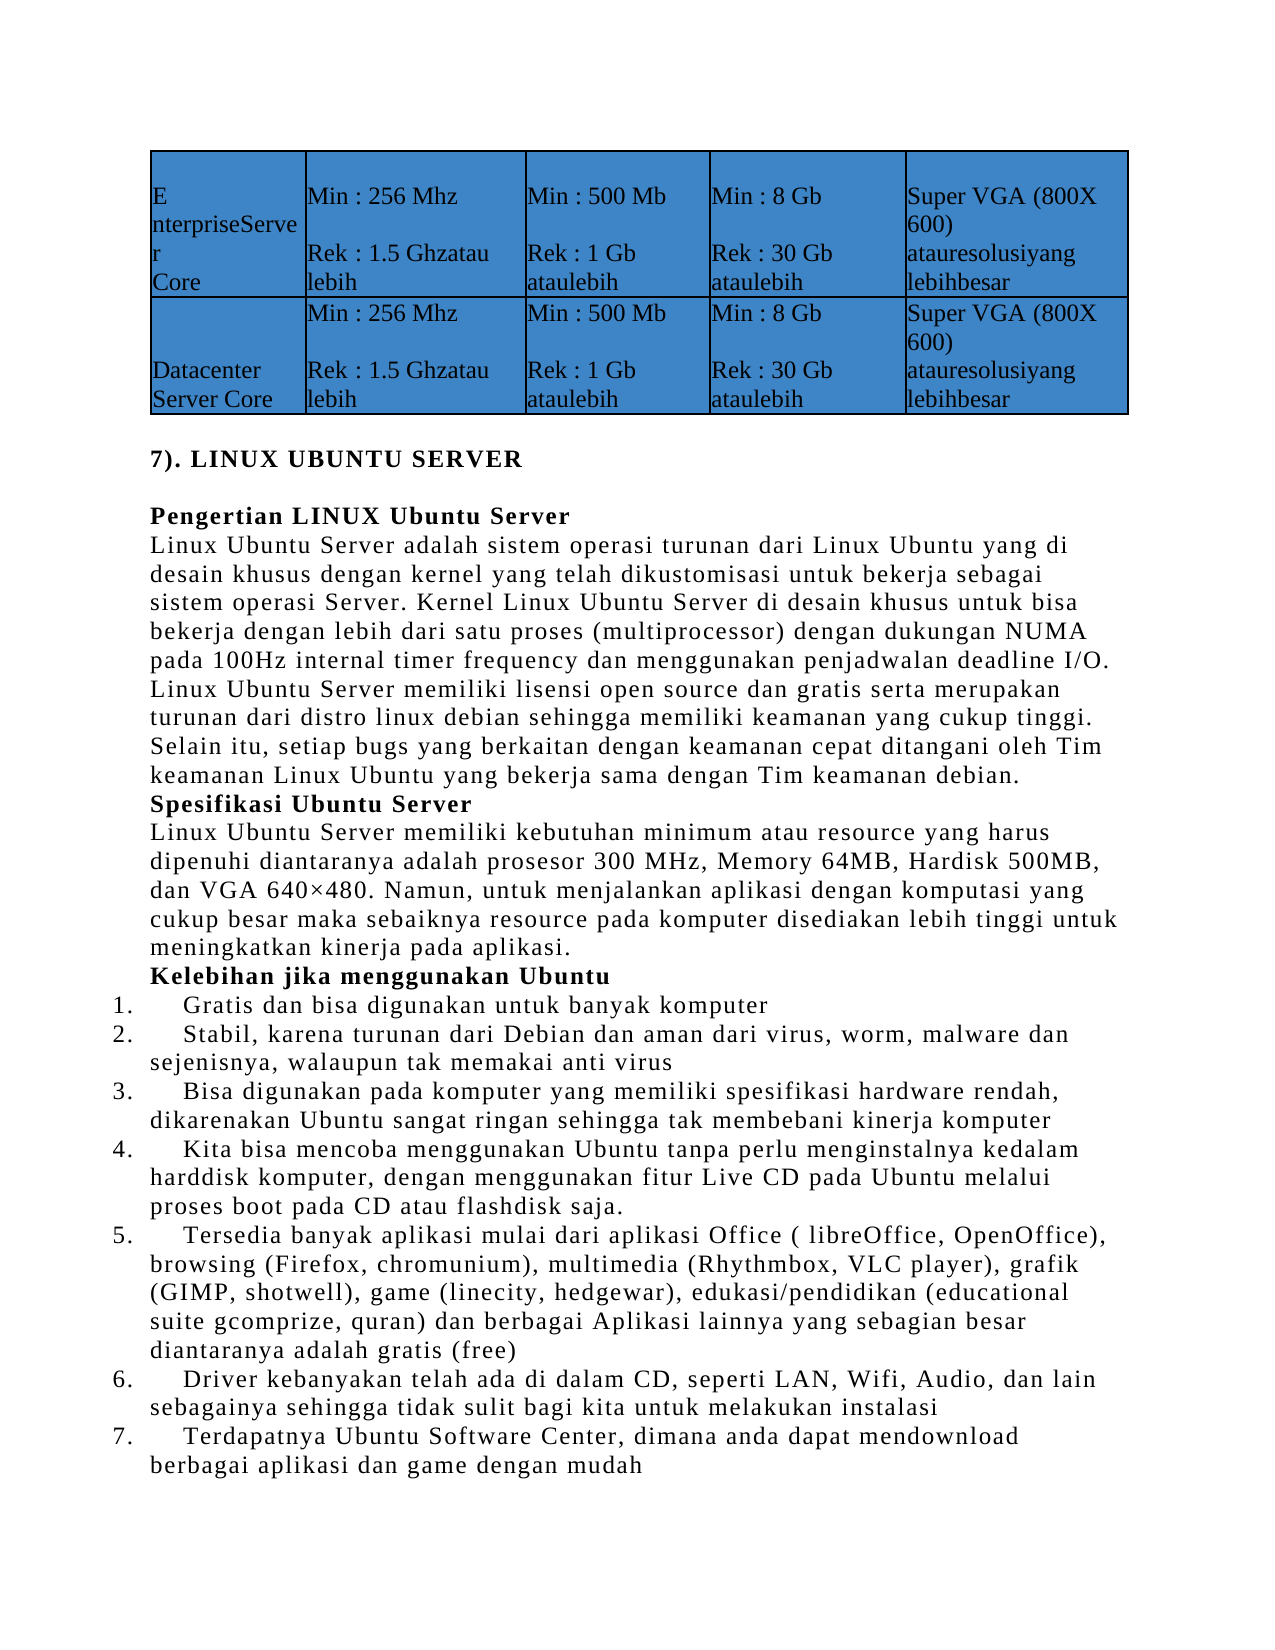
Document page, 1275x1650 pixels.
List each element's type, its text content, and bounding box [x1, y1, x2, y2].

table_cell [907, 152, 1127, 296]
table_cell EnterpriseServer Core [152, 152, 305, 296]
text 5. Tersedia banyak aplikasi mulai dari aplikasi Office ( libreOffice, OpenOffice), browsing (Firefox, chromunium), multimedia (Rhythmbox, VLC player), grafik (GIMP, shotwell), game (linecity, hedgewar), edukasi/pendidikan (educational suite gcomprize, quran) dan berbagai Aplikasi lainnya yang sebagian besar diantaranya adalah gratis (free) [112, 1220, 1125, 1364]
table_cell Min : 8 Gb Rek : 30 Gb ataulebih [711, 298, 905, 413]
table_cell Super VGA (800X 600) atauresolusiyang lebihbesar [907, 298, 1127, 413]
text 2. Stabil, karena turunan dari Debian dan aman dari virus, worm, malware dan sejenisnya, walaupun tak memakai anti virus [112, 1019, 1125, 1076]
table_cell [307, 152, 525, 296]
table_cell Datacenter Server Core [152, 298, 305, 413]
table_cell Min : 256 Mhz Rek : 1.5 Ghzatau lebih [307, 298, 525, 413]
text 7. Terdapatnya Ubuntu Software Center, dimana anda dapat mendownload berbagai aplikasi dan game dengan mudah [112, 1421, 1125, 1479]
text 3. Bisa digunakan pada komputer yang memiliki spesifikasi hardware rendah, dikarenakan Ubuntu sangat ringan sehingga tak membebani kinerja komputer [112, 1076, 1125, 1134]
text 7). LINUX UBUNTU SERVER Pengertian LINUX Ubuntu Server Linux Ubuntu Server adalah sistem operasi turunan dari Linux Ubuntu yang di desain khusus dengan kernel yang telah dikustomisasi untuk bekerja sebagai sistem operasi Server. Kernel Linux Ubuntu Server di desain khusus untuk bisa bekerja dengan lebih dari satu proses (multiprocessor) dengan dukungan NUMA pada 100Hz internal timer frequency dan menggunakan penjadwalan deadline I/O. Linux Ubuntu Server memiliki lisensi open source dan gratis serta merupakan turunan dari distro linux debian sehingga memiliki keamanan yang cukup tinggi. Selain itu, setiap bugs yang berkaitan dengan keamanan cepat ditangani oleh Tim keamanan Linux Ubuntu yang bekerja sama dengan Tim keamanan debian. Spesifikasi Ubuntu Server Linux Ubuntu Server memiliki kebutuhan minimum atau resource yang harus dipenuhi diantaranya adalah prosesor 300 MHz, Memory 64MB, Hardisk 500MB, dan VGA 640×480. Namun, untuk menjalankan aplikasi dengan komputasi yang cukup besar maka sebaiknya resource pada komputer disediakan lebih tinggi untuk meningkatkan kinerja pada aplikasi. [150, 415, 1125, 961]
text 4. Kita bisa mencoba menggunakan Ubuntu tanpa perlu menginstalnya kedalam harddisk komputer, dengan menggunakan fitur Live CD pada Ubuntu melalui proses boot pada CD atau flashdisk saja. [112, 1134, 1125, 1220]
text 1. Gratis dan bisa digunakan untuk banyak komputer [112, 990, 1125, 1019]
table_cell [711, 152, 905, 296]
text 6. Driver kebanyakan telah ada di dalam CD, seperti LAN, Wifi, Audio, dan lain sebagainya sehingga tidak sulit bagi kita untuk melakukan instalasi [112, 1364, 1125, 1421]
table_cell Min : 500 Mb Rek : 1 Gb ataulebih [527, 298, 709, 413]
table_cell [527, 152, 709, 296]
text Kelebihan jika menggunakan Ubuntu [150, 961, 1125, 990]
